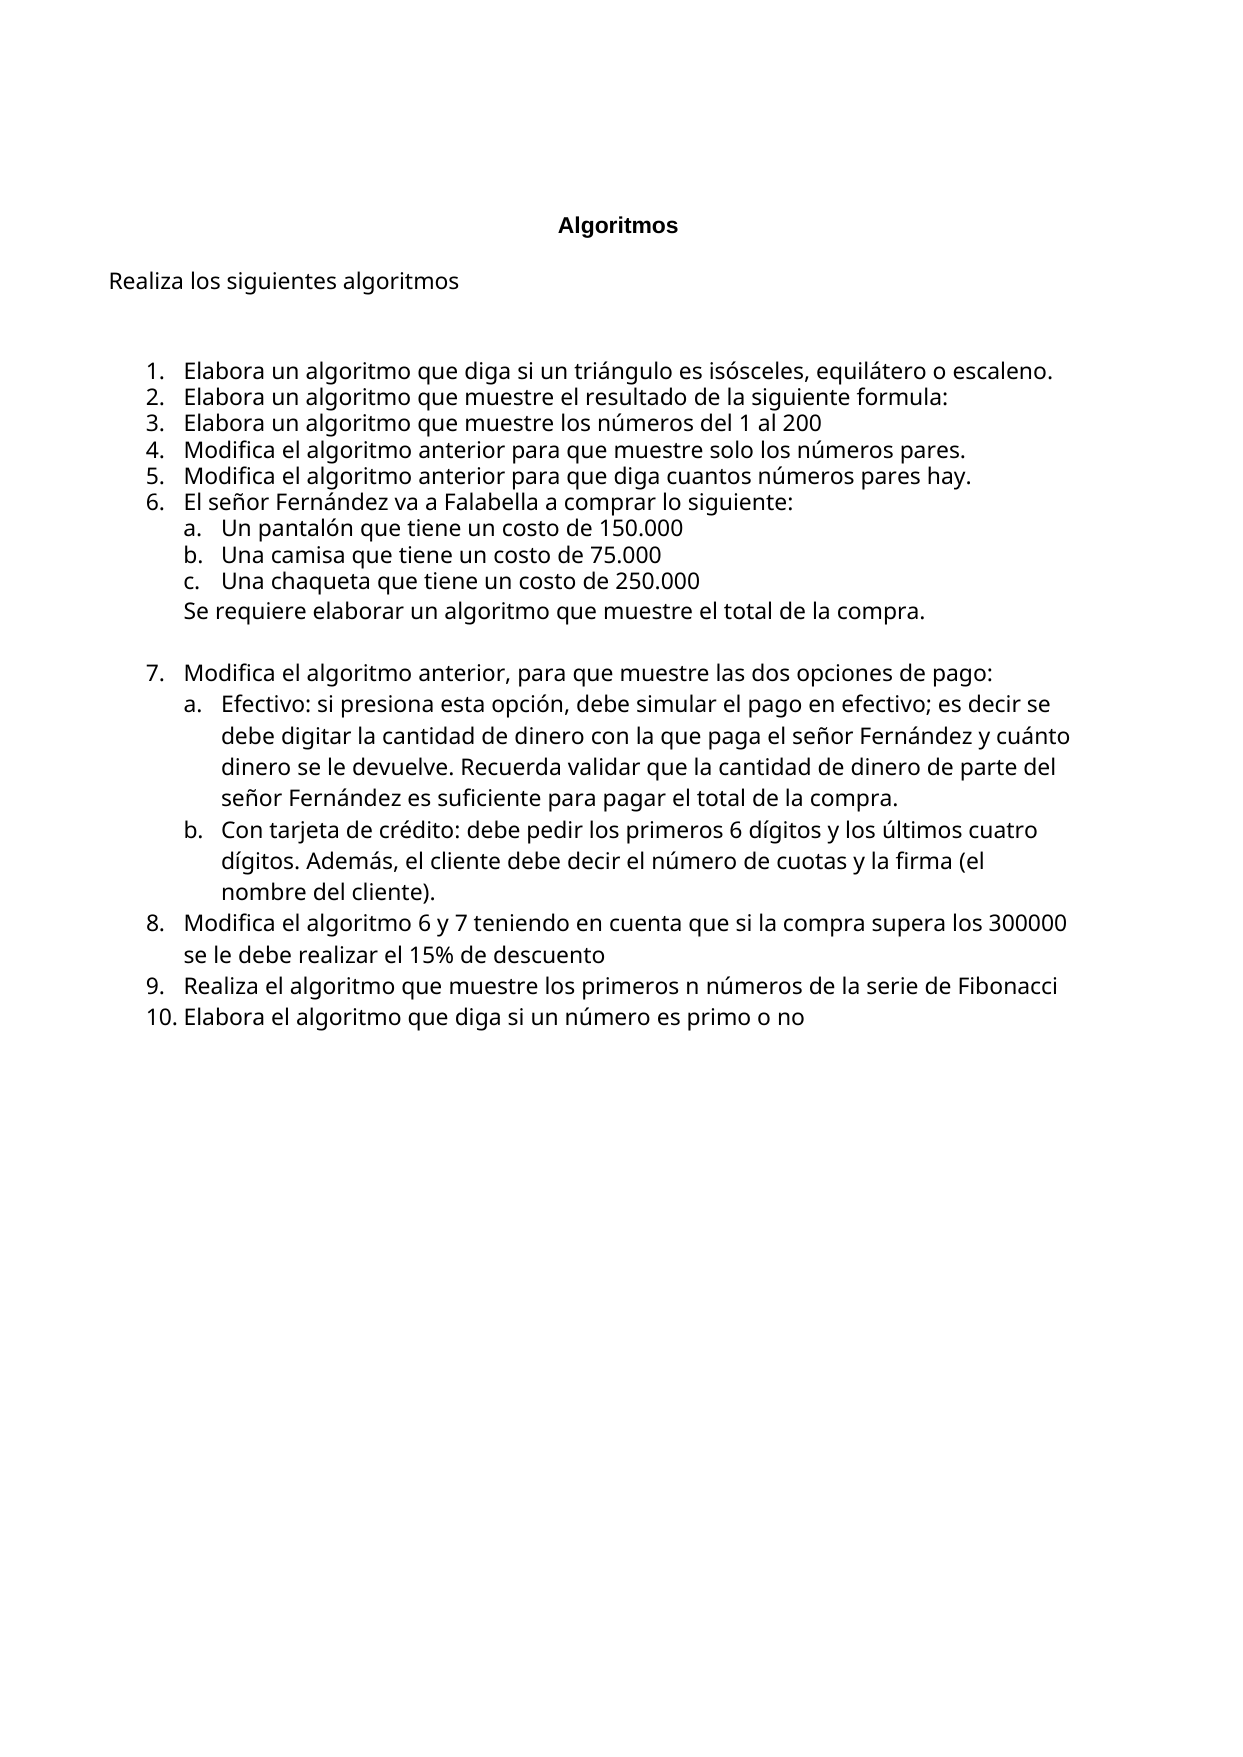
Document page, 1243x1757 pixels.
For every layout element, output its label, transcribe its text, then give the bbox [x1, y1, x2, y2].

list Efectivo: si presiona esta opción, debe simular el pago en efectivo; es decir se debe digitar la cantidad de dinero con la que paga el señor Fernández y cuánto dinero se le devuelve. Recuerda validar que la cantidad de dinero de parte del señor Fernández es suficiente para pagar el total de la compra. [183, 688, 1101, 813]
list Elabora un algoritmo que diga si un triángulo es isósceles, equilátero o escaleno. [146, 358, 1141, 384]
list Un pantalón que tiene un costo de 150.000 [183, 516, 1141, 542]
text Se requiere elaborar un algoritmo que muestre el total de la compra. [183, 595, 1141, 626]
list Una chaqueta que tiene un costo de 250.000 [183, 569, 1141, 595]
list Elabora el algoritmo que diga si un número es primo o no [146, 1001, 1141, 1032]
list Elabora un algoritmo que muestre el resultado de la siguiente formula: [146, 384, 1141, 411]
list Elabora un algoritmo que muestre los números del 1 al 200 [146, 411, 1141, 437]
list Modifica el algoritmo anterior para que muestre solo los números pares. [146, 437, 1141, 463]
list Modifica el algoritmo 6 y 7 teniendo en cuenta que si la compra supera los 300000 se le debe realizar el 15% de descuento [146, 907, 1077, 970]
list El señor Fernández va a Falabella a comprar lo siguiente: [146, 490, 1141, 516]
list Modifica el algoritmo anterior para que diga cuantos números pares hay. [146, 463, 1141, 490]
subtitle Algoritmos [507, 212, 729, 238]
list Modifica el algoritmo anterior, para que muestre las dos opciones de pago: [146, 657, 1141, 688]
list Una camisa que tiene un costo de 75.000 [183, 542, 1141, 569]
text Realiza los siguientes algoritmos [108, 265, 1141, 296]
list Con tarjeta de crédito: debe pedir los primeros 6 dígitos y los últimos cuatro dígitos. Además, el cliente debe decir el número de cuotas y la firma (el nombre del cliente). [183, 813, 1075, 907]
list Realiza el algoritmo que muestre los primeros n números de la serie de Fibonacci [146, 970, 1141, 1001]
